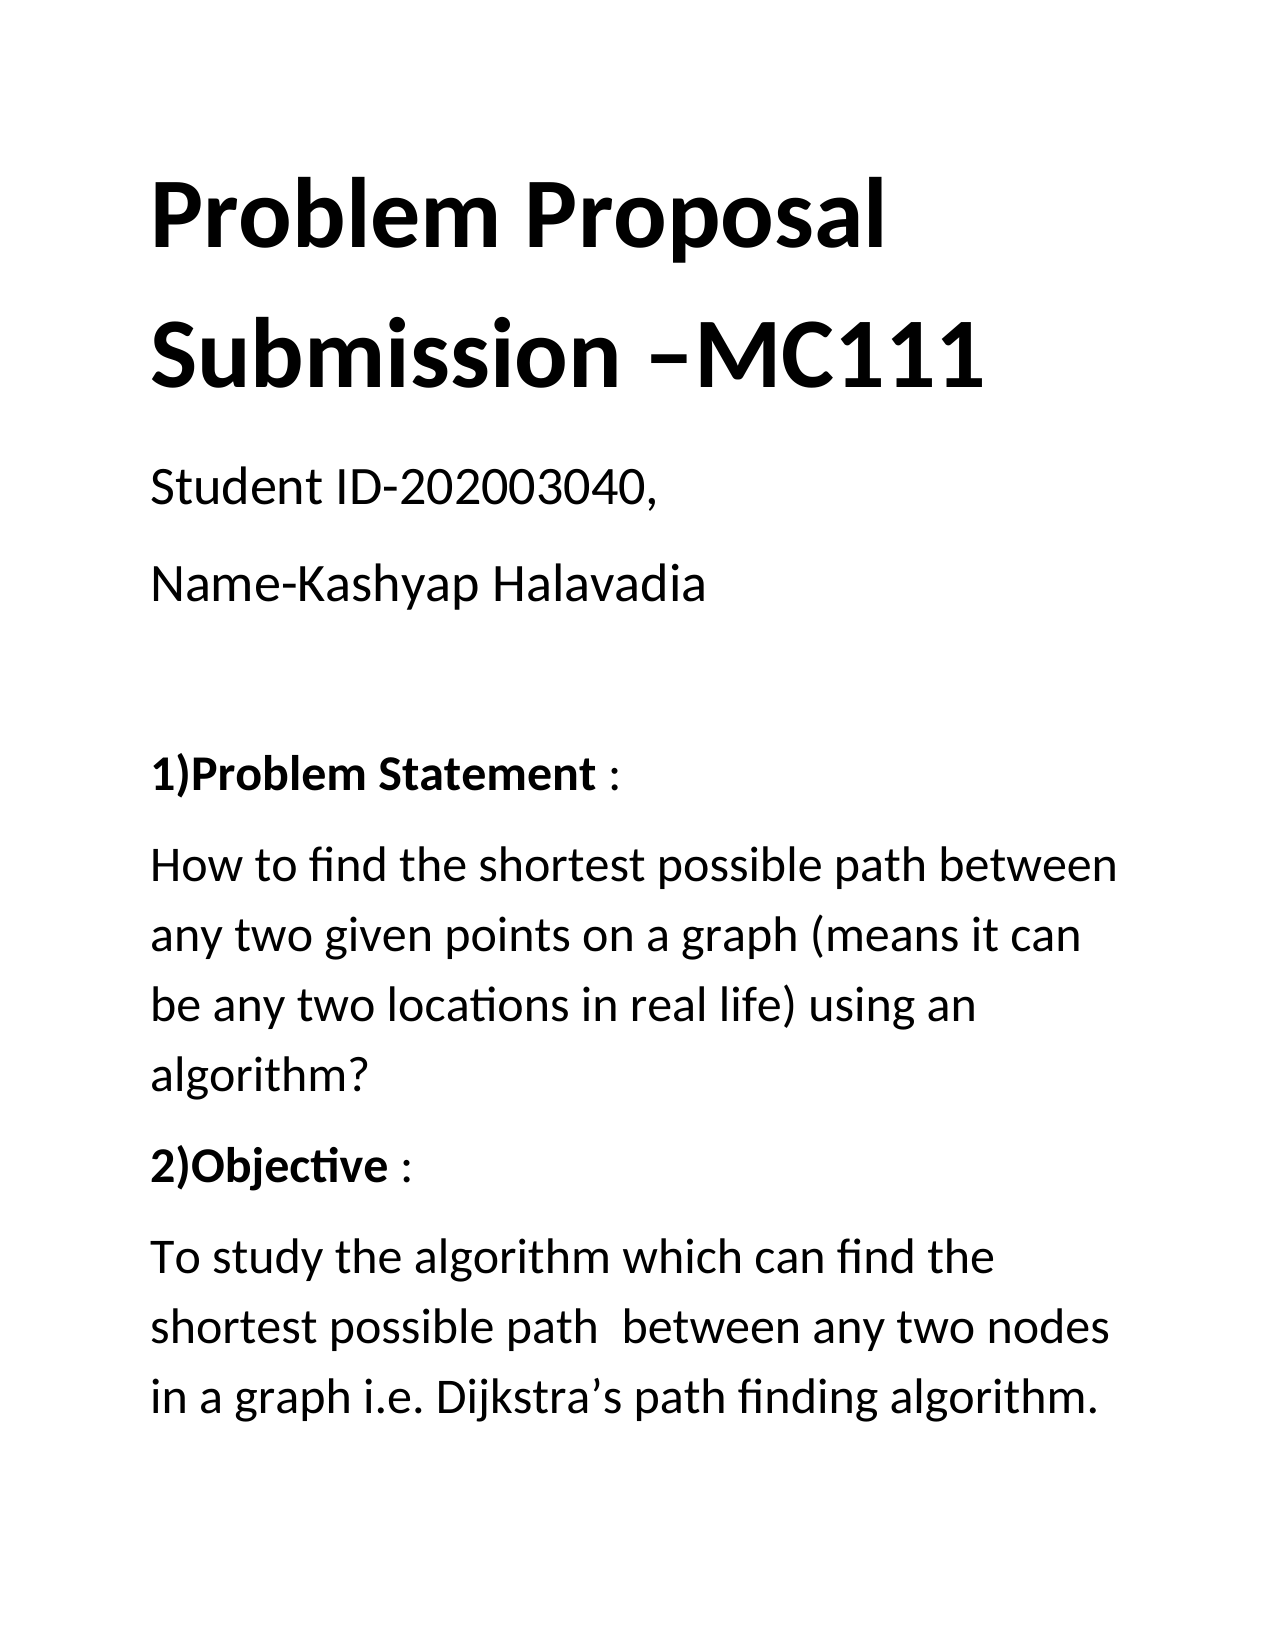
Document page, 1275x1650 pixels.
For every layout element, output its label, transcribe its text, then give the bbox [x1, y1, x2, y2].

text 2)Objective : [150, 1134, 1125, 1195]
text Problem Proposal Submission –MC111 [150, 150, 1125, 412]
text Name-Kashyap Halavadia [150, 548, 1125, 614]
text How to find the shortest possible path between any two given points on a graph (means it can be any two locations in real life) using an algorithm? [150, 833, 1125, 1104]
text Student ID-202003040, [150, 451, 1125, 518]
text To study the algorithm which can find the shortest possible path between any two nodes in a graph i.e. Dijkstra’s path finding algorithm. [150, 1225, 1125, 1426]
text 1)Problem Statement : [150, 742, 1125, 803]
